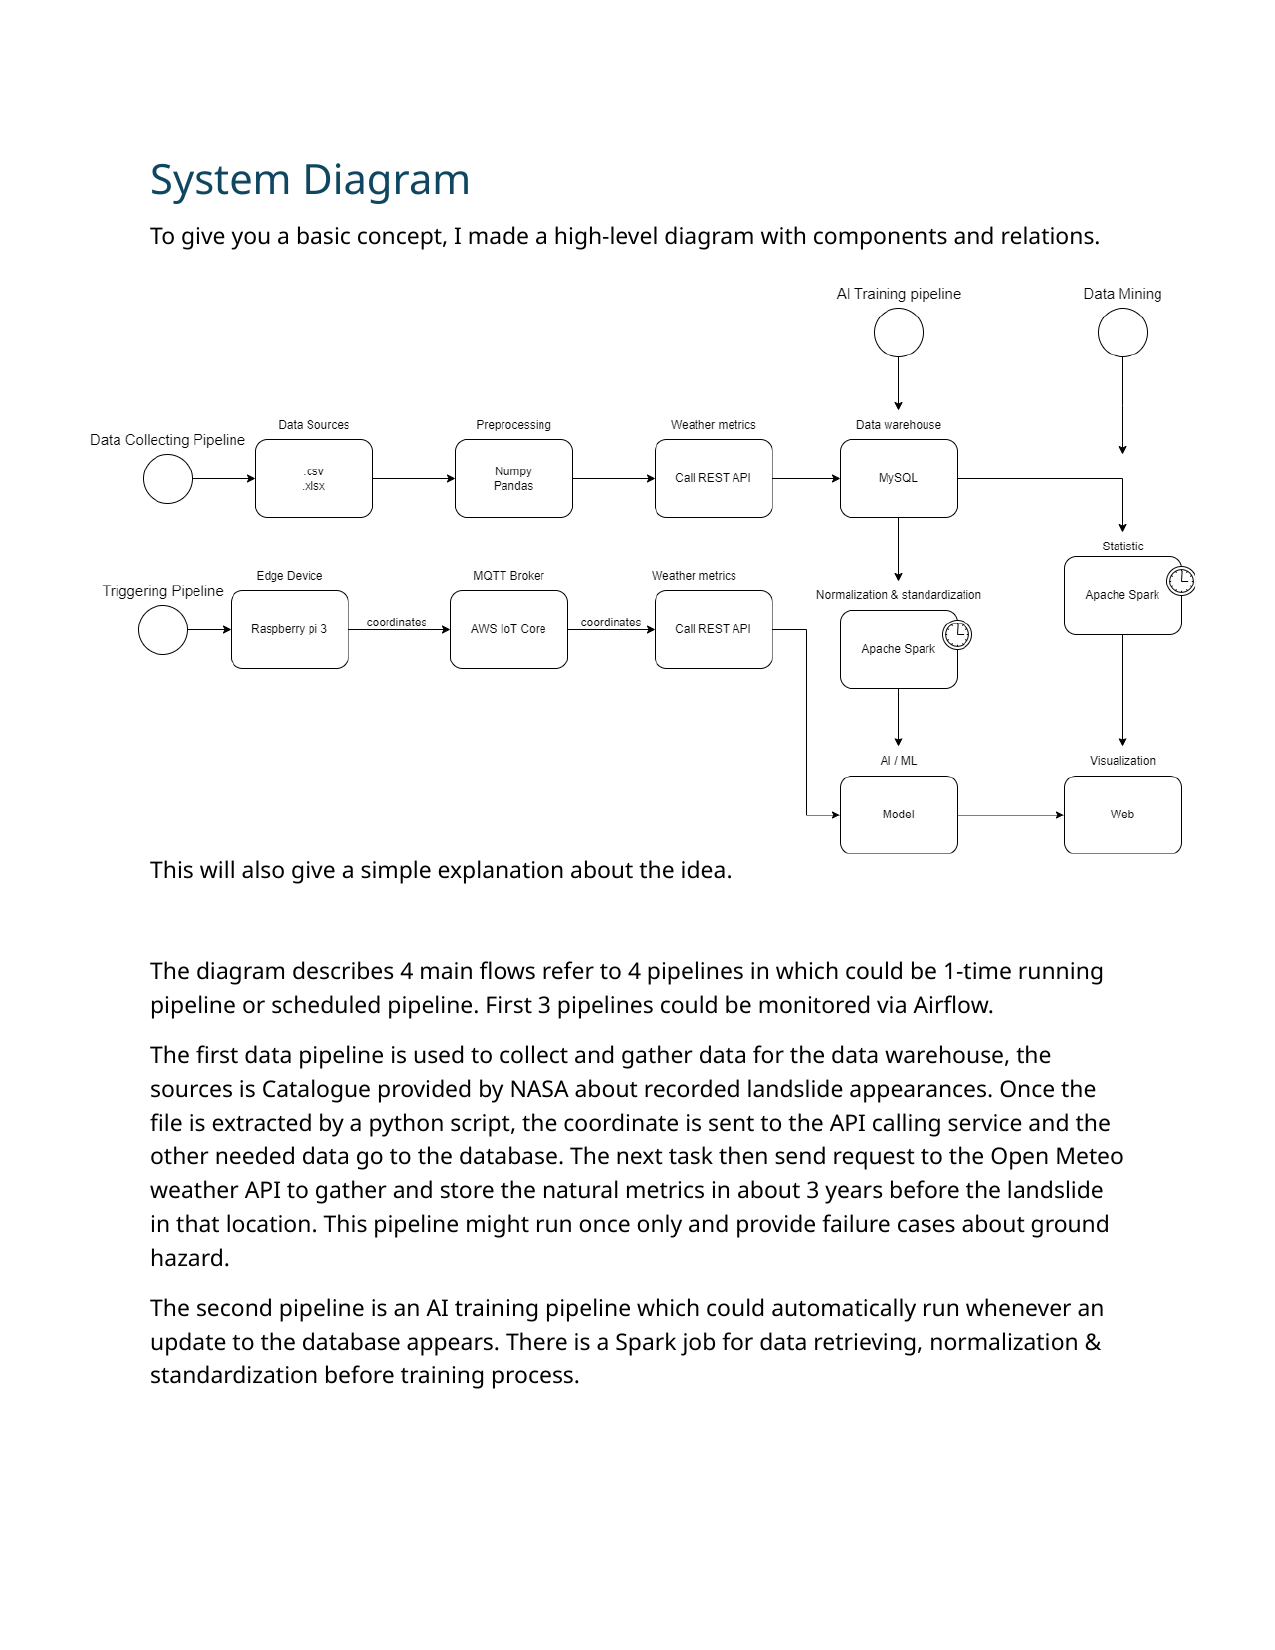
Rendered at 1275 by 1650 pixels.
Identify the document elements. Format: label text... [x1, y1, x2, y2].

text To give you a basic concept, I made a high-level diagram with components and relations. This will also give a simple explanation about the idea. [150, 854, 1125, 885]
subtitle System Diagram [150, 150, 1125, 207]
text To give you a basic concept, I made a high-level diagram with components and relations. This will also give a simple explanation about the idea. [150, 219, 1125, 278]
text The second pipeline is an AI training pipeline which could automatically run whenever an update to the database appears. There is a Spark job for data retrieving, normalization & standardization before training process. [150, 1292, 1125, 1391]
text The first data pipeline is used to collect and gather data for the data warehouse, the sources is Catalogue provided by NASA about recorded landslide appearances. Once the file is extracted by a python script, the coordinate is sent to the API calling service and the other needed data go to the database. The next task then send request to the Open Meteo weather API to gather and store the natural metrics in about 3 years before the landslide in that location. This pipeline might run once only and provide failure cases about ground hazard. [150, 1039, 1125, 1273]
text The diagram describes 4 main flows refer to 4 pipelines in which could be 1-time running pipeline or scheduled pipeline. First 3 pipelines could be monitored via Airflow. [150, 955, 1125, 1020]
picture [79, 278, 1196, 854]
